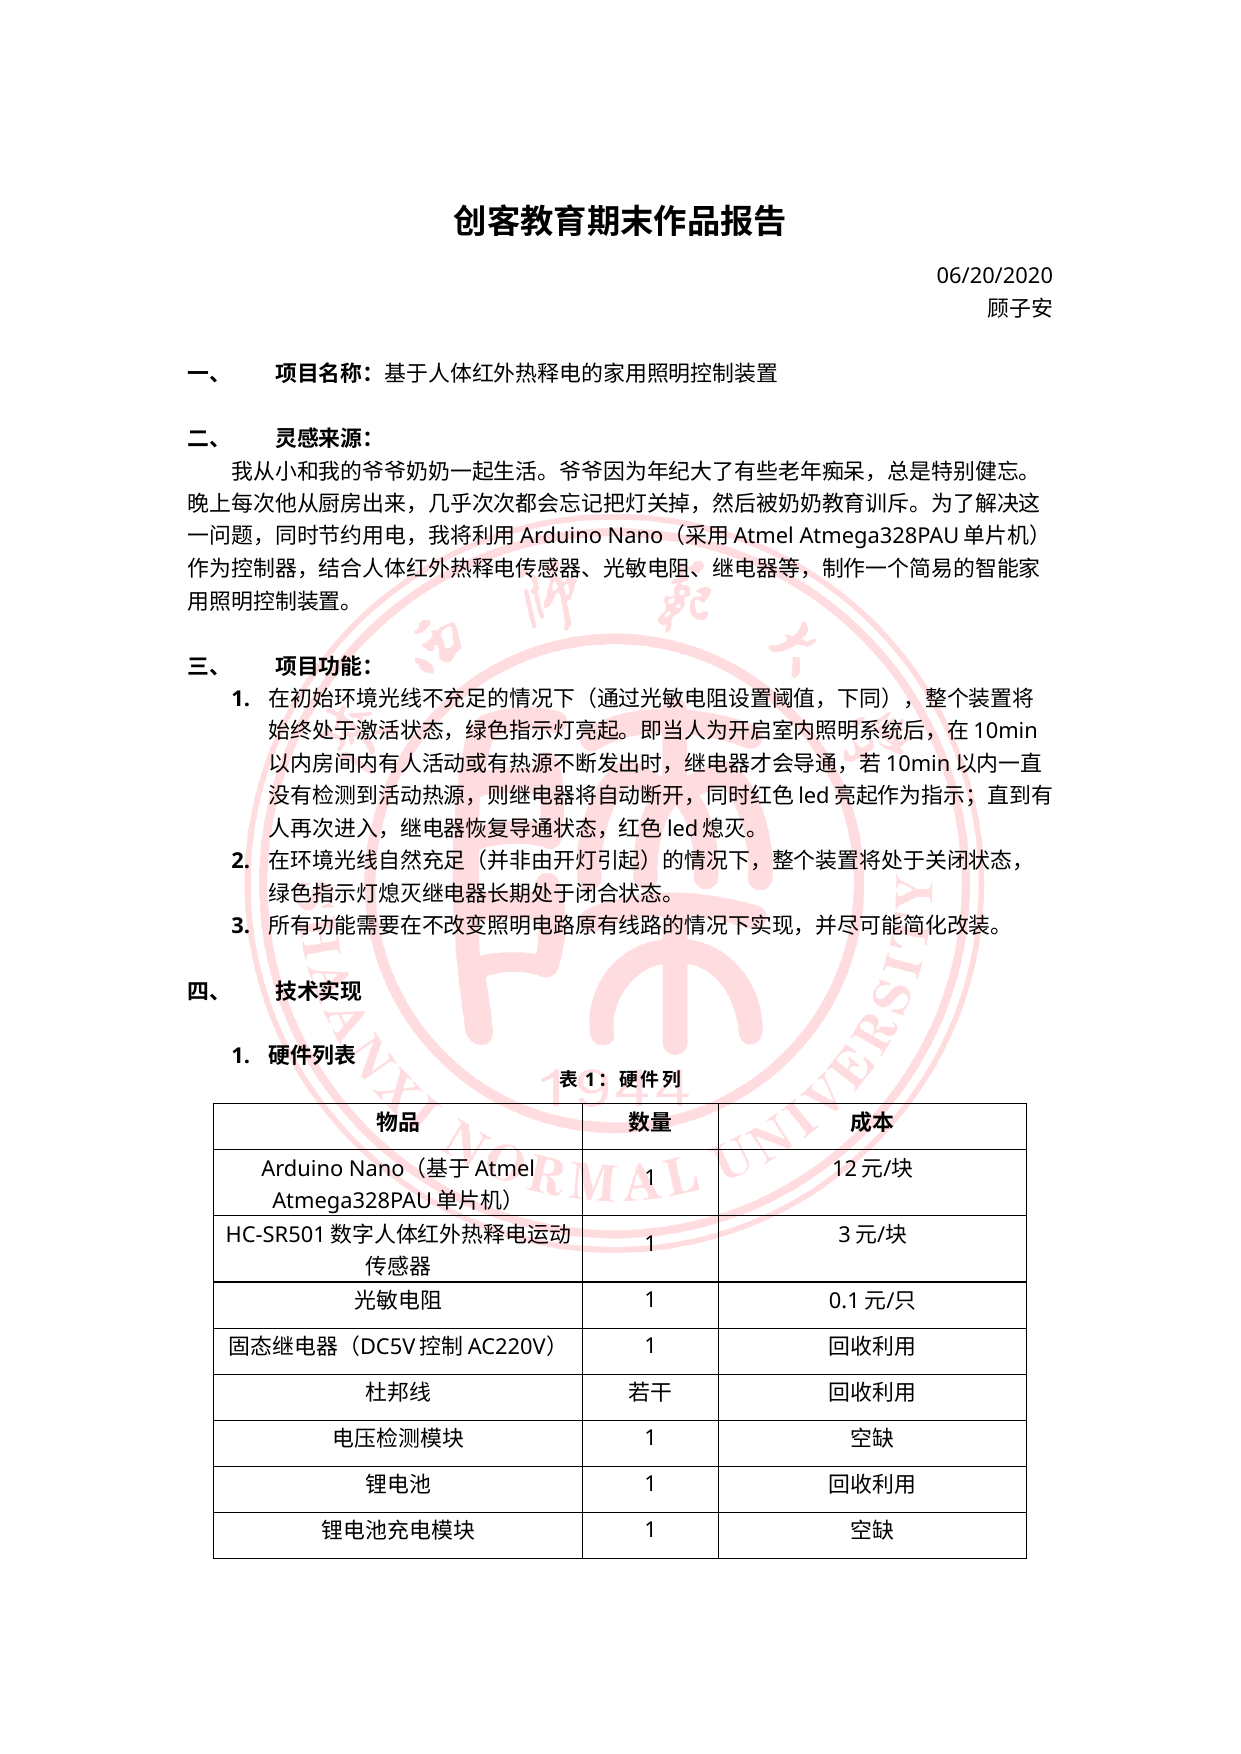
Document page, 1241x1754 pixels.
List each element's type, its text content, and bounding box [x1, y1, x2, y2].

table_cell 光敏电阻 [214, 1283, 582, 1327]
table_cell 回收利用 [719, 1375, 1026, 1419]
table_cell 3元/块 [719, 1216, 1026, 1281]
list 所有功能需要在不改变照明电路原有线路的情况下实现，并尽可能简化改装。 [231, 908, 1053, 941]
table_cell 0.1元/只 [719, 1283, 1026, 1327]
table_header 物品 [214, 1104, 582, 1149]
table_cell 空缺 [719, 1513, 1026, 1558]
table_cell 1 [583, 1467, 718, 1512]
table_cell 12元/块 [719, 1150, 1026, 1215]
table_cell 固态继电器（DC5V控制AC220V） [214, 1329, 582, 1373]
list 硬件列表 [231, 1038, 1053, 1071]
table_cell 1 [583, 1283, 718, 1327]
list 项目名称：基于人体红外热释电的家用照明控制装置 [187, 356, 1053, 388]
table_header 成本 [719, 1104, 1026, 1149]
table_cell 1 [583, 1329, 718, 1373]
text 我从小和我的爷爷奶奶一起生活。爷爷因为年纪大了有些老年痴呆，总是特别健忘。晚上每次他从厨房出来，几乎次次都会忘记把灯关掉，然后被奶奶教育训斥。为了解决这一问题，同时节约用电，我将利用Arduino Nano（采用Atmel Atmega328PAU单片机）作为控制器，结合人体红外热释电传感器、光敏电阻、继电器等，制作一个简易的智能家用照明控制装置。 [187, 453, 1053, 616]
table_cell 1 [583, 1150, 718, 1215]
table_cell 1 [583, 1421, 718, 1466]
table_cell 锂电池 [214, 1467, 582, 1512]
table_cell 回收利用 [719, 1329, 1026, 1373]
list 灵感来源： [187, 421, 1053, 453]
table_cell 电压检测模块 [214, 1421, 582, 1466]
table_cell 1 [583, 1216, 718, 1281]
list 技术实现 [187, 973, 1053, 1006]
list 在环境光线自然充足（并非由开灯引起）的情况下，整个装置将处于关闭状态，绿色指示灯熄灭继电器长期处于闭合状态。 [231, 843, 1053, 908]
title 创客教育期末作品报告 [187, 187, 1053, 252]
text 06/20/2020 [187, 258, 1053, 291]
table_cell 空缺 [719, 1421, 1026, 1466]
table_cell 1 [583, 1513, 718, 1558]
table_cell 回收利用 [719, 1467, 1026, 1512]
text 顾子安 [187, 291, 1053, 323]
list 在初始环境光线不充足的情况下（通过光敏电阻设置阈值，下同），整个装置将始终处于激活状态，绿色指示灯亮起。即当人为开启室内照明系统后，在10min以内房间内有人活动或有热源不断发出时，继电器才会导通，若10min以内一直没有检测到活动热源，则继电器将自动断开，同时红色led亮起作为指示；直到有人再次进入，继电器恢复导通状态，红色led熄灭。 [231, 681, 1053, 843]
table_cell HC-SR501数字人体红外热释电运动传感器 [214, 1216, 582, 1281]
table_cell 锂电池充电模块 [214, 1513, 582, 1558]
table_cell Arduino Nano（基于Atmel Atmega328PAU单片机） [214, 1150, 582, 1215]
table_header 数量 [583, 1104, 718, 1149]
table_cell 杜邦线 [214, 1375, 582, 1419]
list 项目功能： [187, 648, 1053, 681]
table_cell 若干 [583, 1375, 718, 1419]
